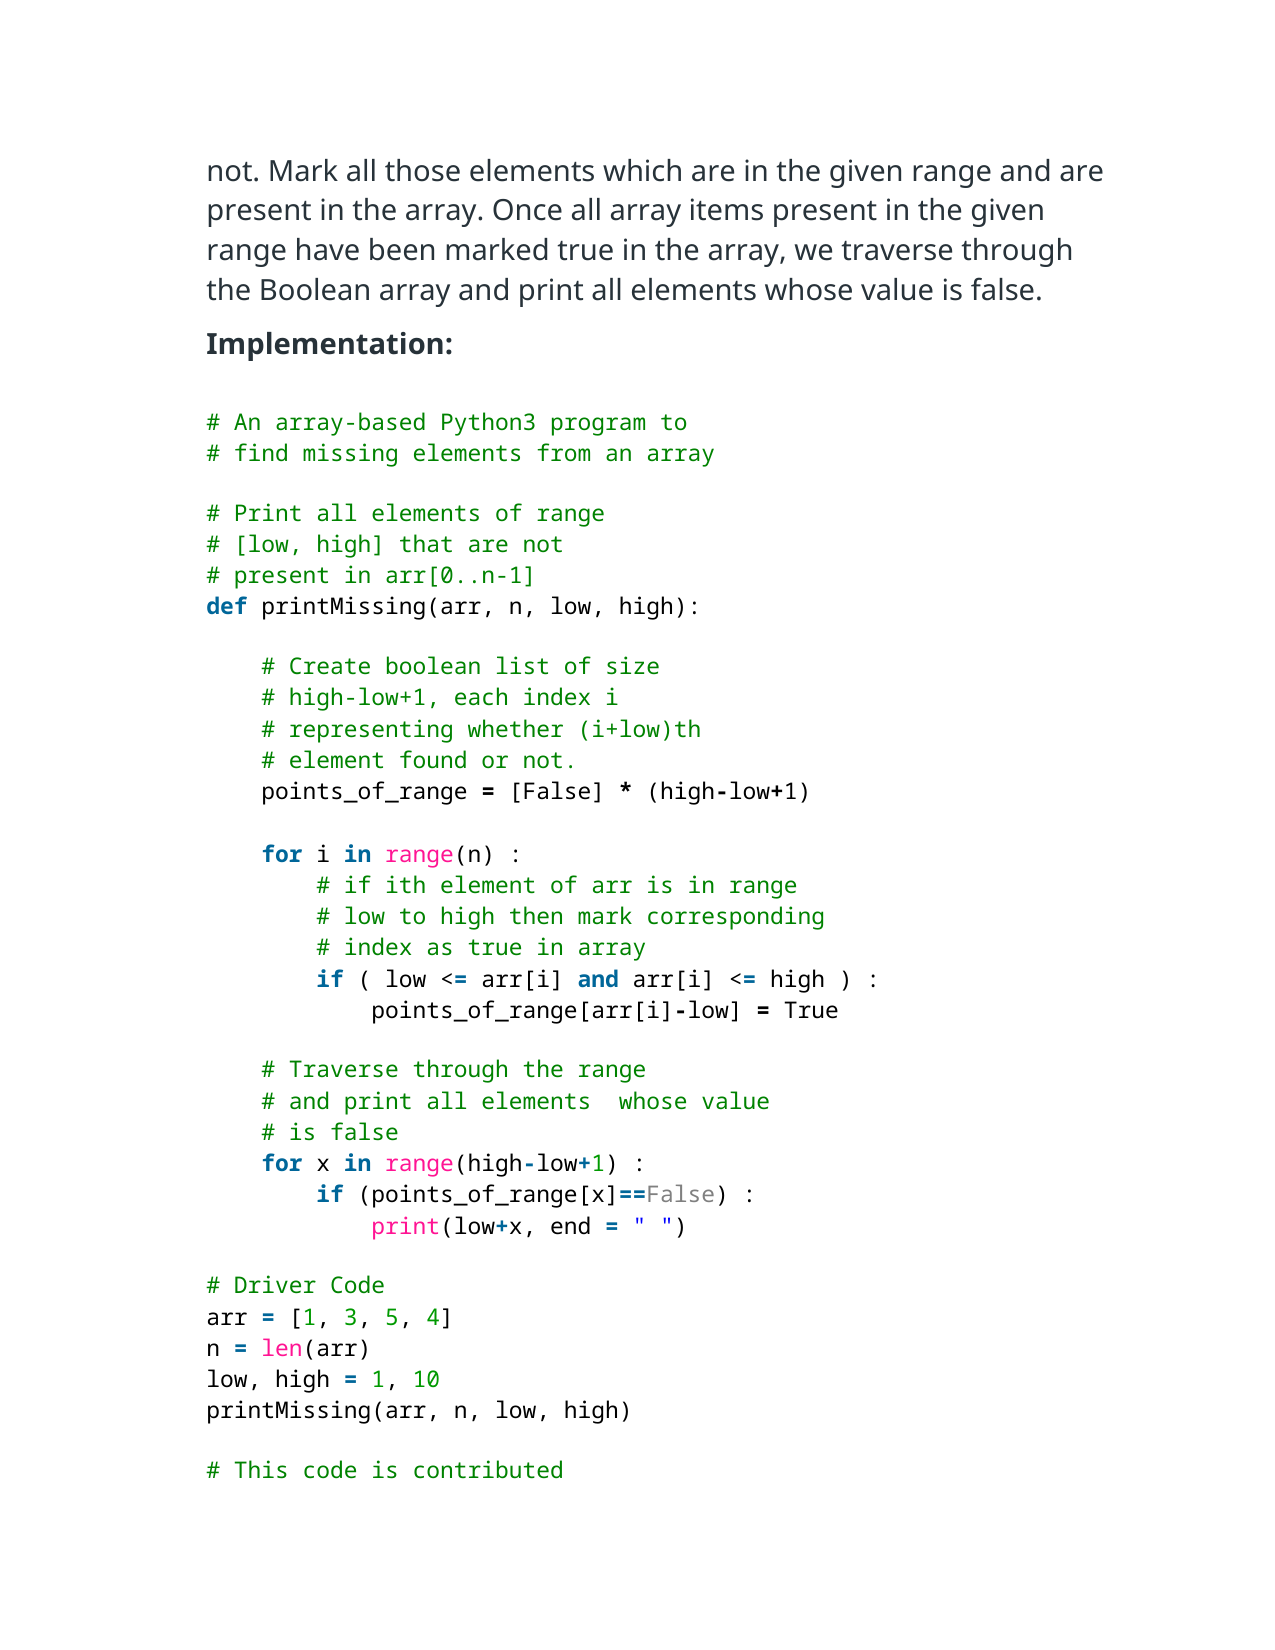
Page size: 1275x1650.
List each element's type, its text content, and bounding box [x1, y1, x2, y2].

text n = len(arr) [206, 1332, 1125, 1363]
text printMissing(arr, n, low, high) [206, 1394, 1125, 1426]
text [206, 150, 1125, 309]
text # Traverse through the range [206, 1053, 1125, 1085]
text # Create boolean list of size [206, 650, 1125, 681]
text # and print all elements whose value [206, 1085, 1125, 1116]
text # is false [206, 1116, 1125, 1147]
text # present in arr[0..n-1] [206, 559, 1125, 590]
text points_of_range[arr[i]-low] = True [206, 994, 1125, 1025]
text # An array-based Python3 program to [206, 406, 1125, 437]
text for x in range(high-low+1) : [206, 1147, 1125, 1178]
text # element found or not. [206, 744, 1125, 775]
text for i in range(n) : [206, 837, 1125, 869]
text # Driver Code [206, 1269, 1125, 1301]
text Implementation: [206, 323, 1125, 363]
text # [low, high] that are not [206, 528, 1125, 559]
text # representing whether (i+low)th [206, 712, 1125, 744]
text # if ith element of arr is in range [206, 869, 1125, 900]
text # This code is contributed [206, 1454, 1125, 1485]
text # find missing elements from an array [206, 437, 1125, 468]
text points_of_range = [False] * (high-low+1) [206, 775, 1125, 806]
text # high-low+1, each index i [206, 681, 1125, 712]
text # low to high then mark corresponding [206, 900, 1125, 931]
text # index as true in array [206, 931, 1125, 962]
text print(low+x, end = " ") [206, 1210, 1125, 1241]
text low, high = 1, 10 [206, 1363, 1125, 1394]
text if ( low <= arr[i] and arr[i] <= high ) : [206, 962, 1125, 994]
text if (points_of_range[x]==False) : [206, 1178, 1125, 1210]
text arr = [1, 3, 5, 4] [206, 1301, 1125, 1332]
text # Print all elements of range [206, 497, 1125, 528]
text def printMissing(arr, n, low, high): [206, 590, 1125, 622]
